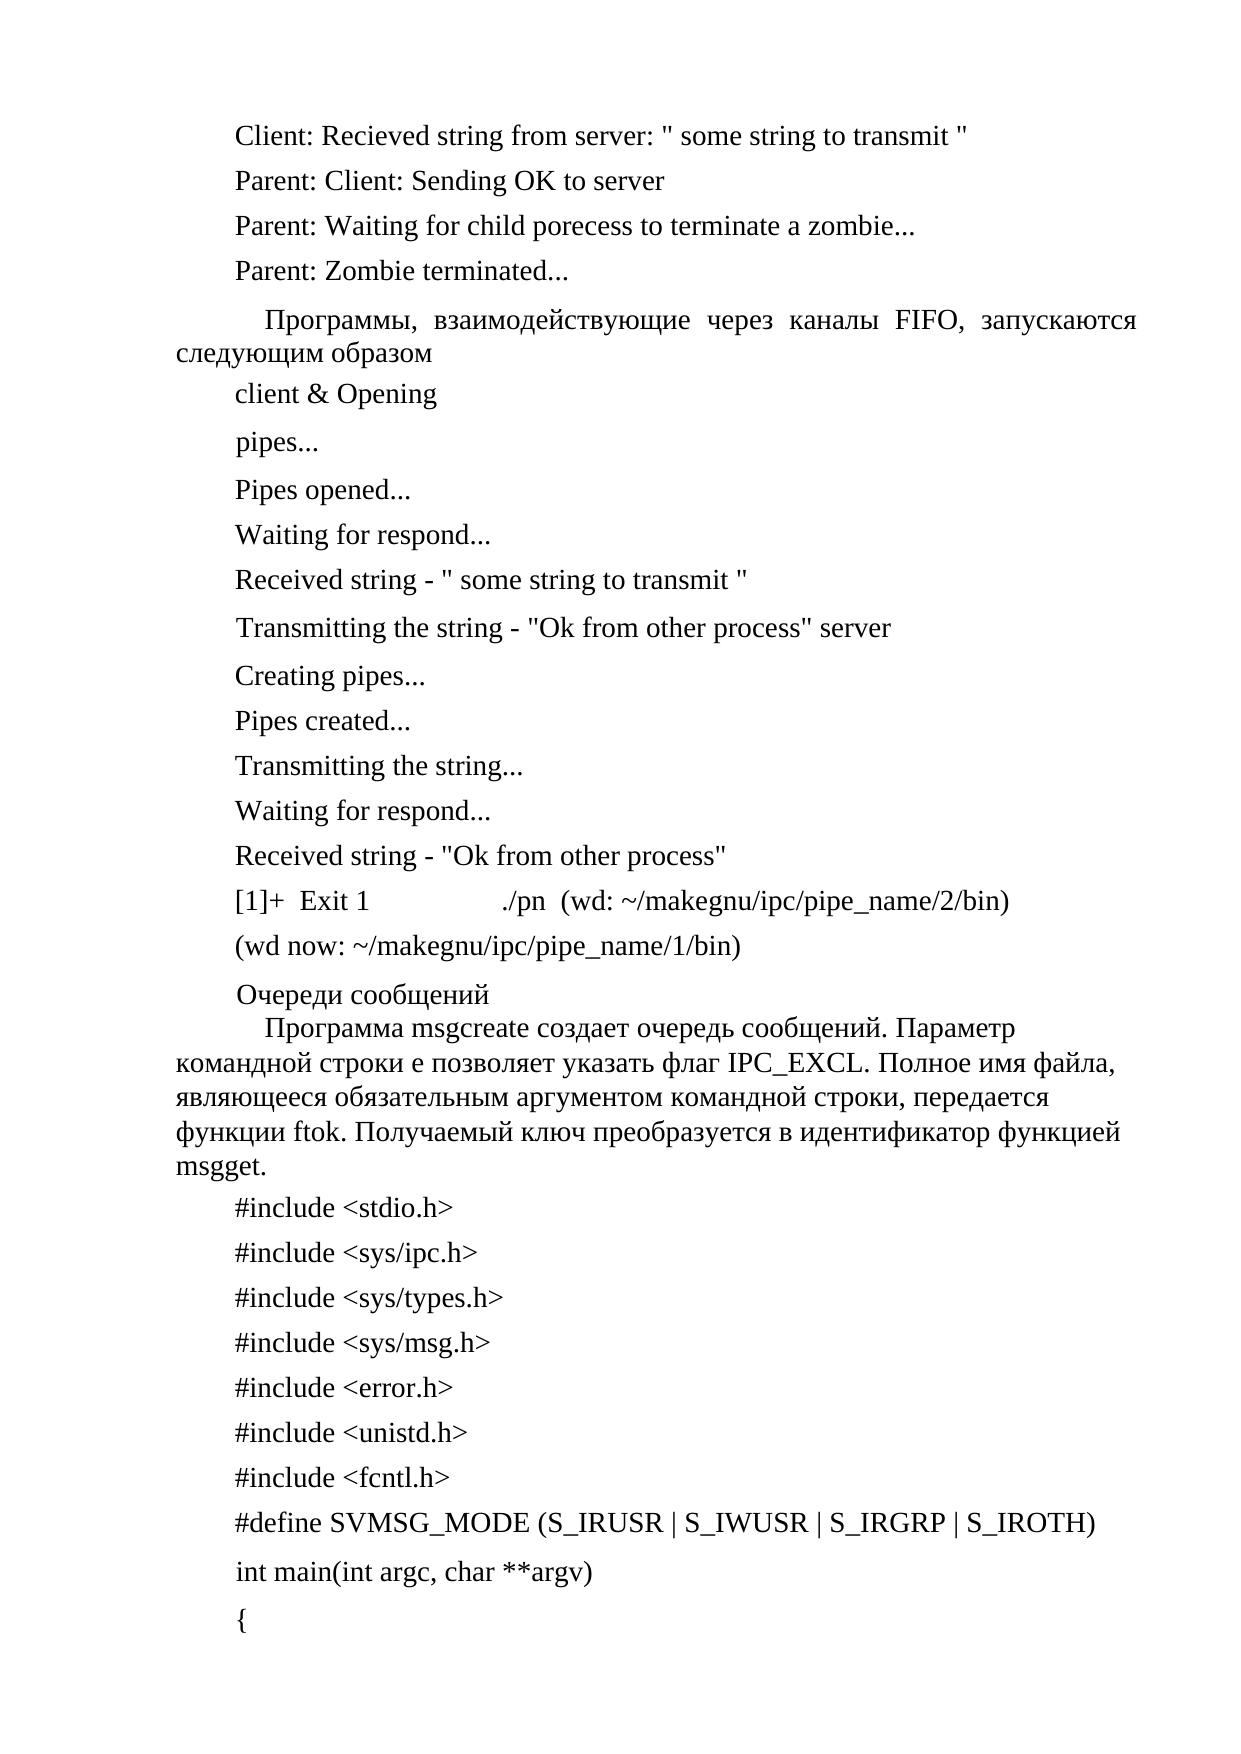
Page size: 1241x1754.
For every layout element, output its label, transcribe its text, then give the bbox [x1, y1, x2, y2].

text Waiting for respond... [234, 793, 1112, 827]
text #include <sys/types.h> [234, 1281, 1112, 1314]
text Программа msgcreate создает очередь сообщений. Параметр командной строки е позволяет указать флаг IPC_EXCL. Полное имя файла, являющееся обязательным аргументом командной строки, передается функции ftok. Получаемый ключ преобразуется в идентификатор функцией msgget. [176, 1010, 1138, 1182]
text Parent: Waiting for child porecess to terminate a zombie... [234, 208, 1112, 242]
text { [234, 1602, 1112, 1636]
text Pipes opened... [234, 472, 1112, 506]
text Программы, взаимодействующие через каналы FIFO, запускаются следующим образом [176, 302, 1138, 369]
text Parent: Client: Sending OK to server [234, 163, 1112, 197]
text #include <unistd.h> [234, 1416, 1112, 1449]
text Waiting for respond... [234, 517, 1112, 551]
text #include <error.h> [234, 1371, 1112, 1404]
text Creating pipes... [234, 658, 1112, 692]
text [1]+ Exit 1 ./pn (wd: ~/makegnu/ipc/pipe_name/2/bin) [234, 883, 1112, 917]
text Client: Recieved string from server: " some string to transmit " [234, 118, 1112, 152]
text (wd now: ~/makegnu/ipc/pipe_name/1/bin) [234, 928, 1112, 962]
text #define SVMSG_MODE (S_IRUSR | S_IWUSR | S_IRGRP | S_IROTH) int main(int argc, char **argv) [234, 1506, 1112, 1587]
text Очереди сообщений [236, 977, 1138, 1010]
text client & Opening pipes... [234, 377, 471, 458]
text #include <stdio.h> [234, 1191, 1112, 1224]
text Received string - " some string to transmit " Transmitting the string - "Ok from other process" server [234, 562, 898, 644]
text #include <fcntl.h> [234, 1461, 1112, 1494]
text Transmitting the string... [234, 748, 1112, 782]
text #include <sys/ipc.h> [234, 1236, 1112, 1269]
text Pipes created... [234, 703, 1112, 737]
text #include <sys/msg.h> [234, 1326, 1112, 1359]
text Received string - "Ok from other process" [234, 838, 1112, 872]
text Parent: Zombie terminated... [234, 253, 1112, 287]
